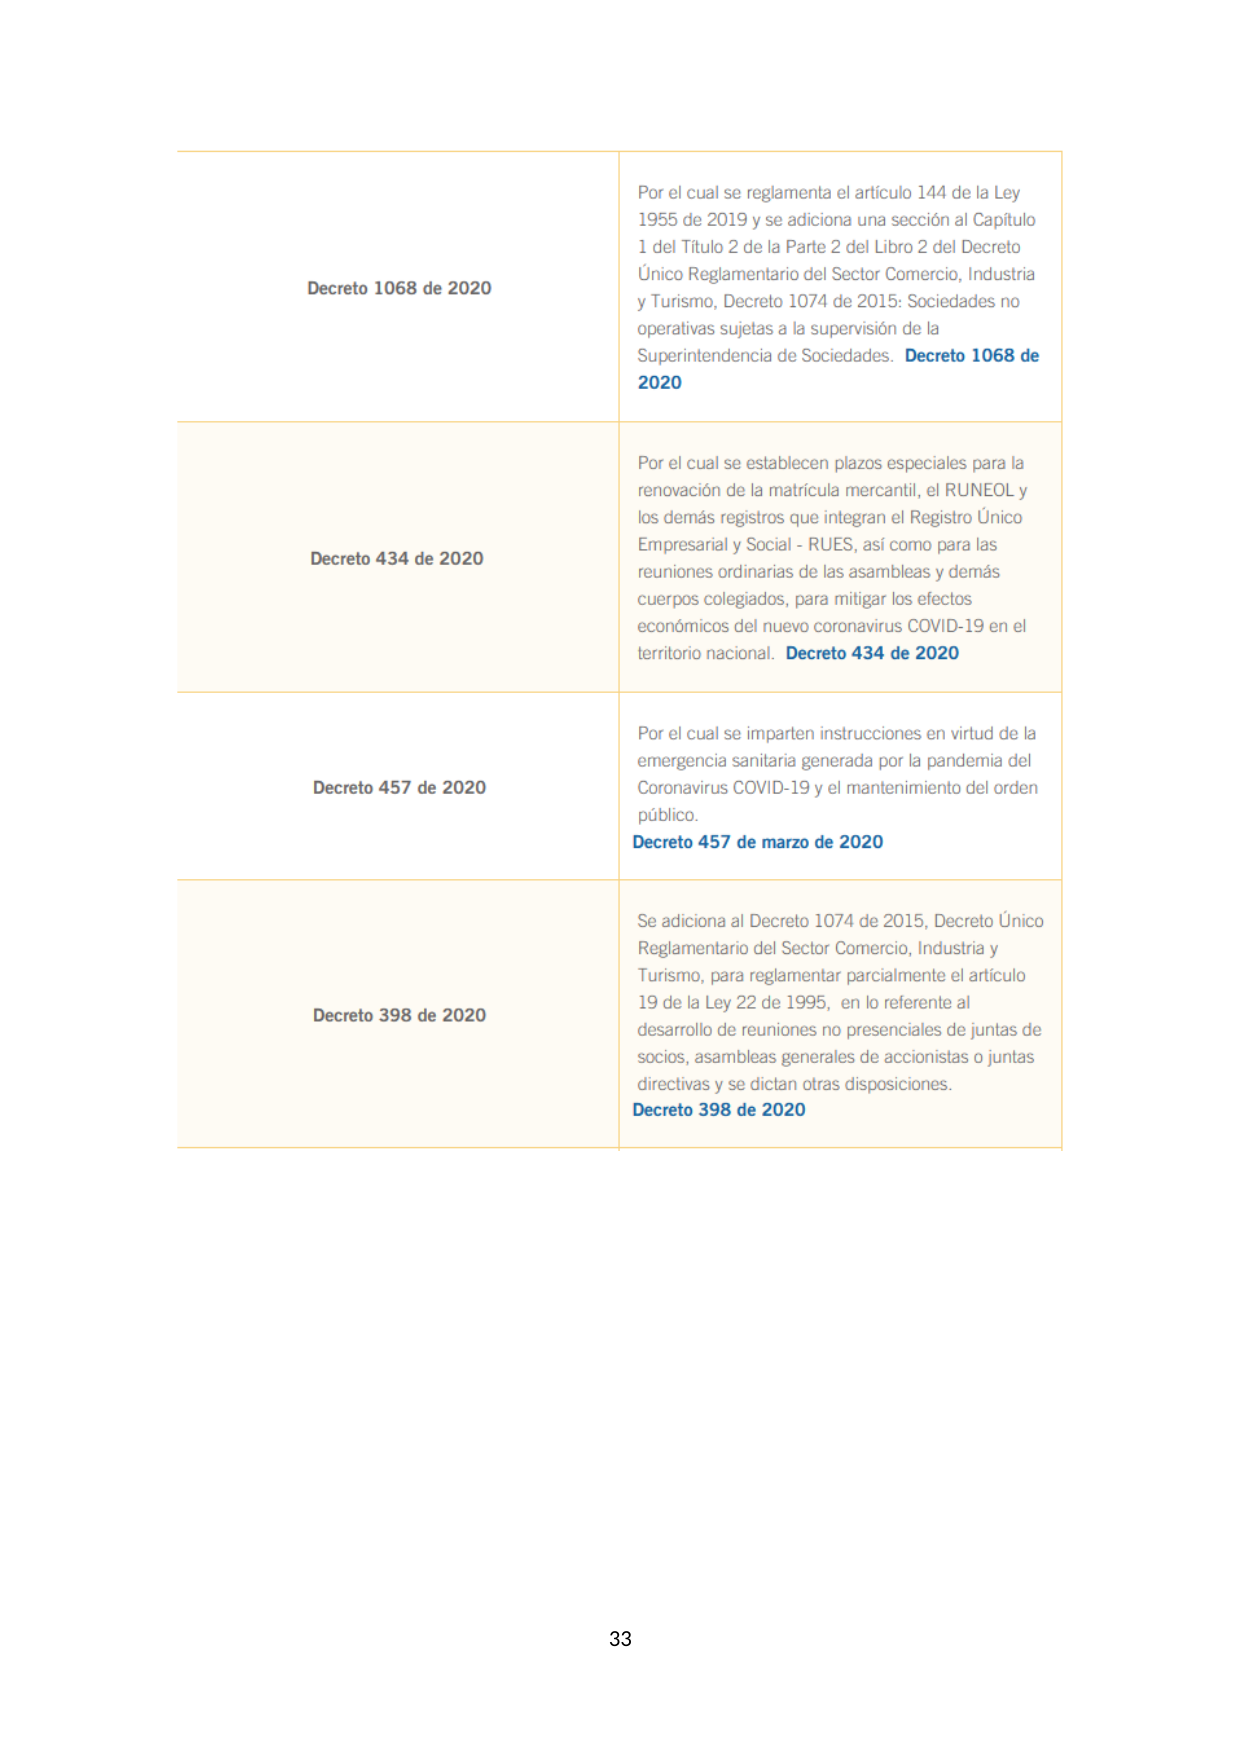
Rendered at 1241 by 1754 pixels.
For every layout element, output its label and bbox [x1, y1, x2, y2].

picture [177, 147, 1063, 1151]
